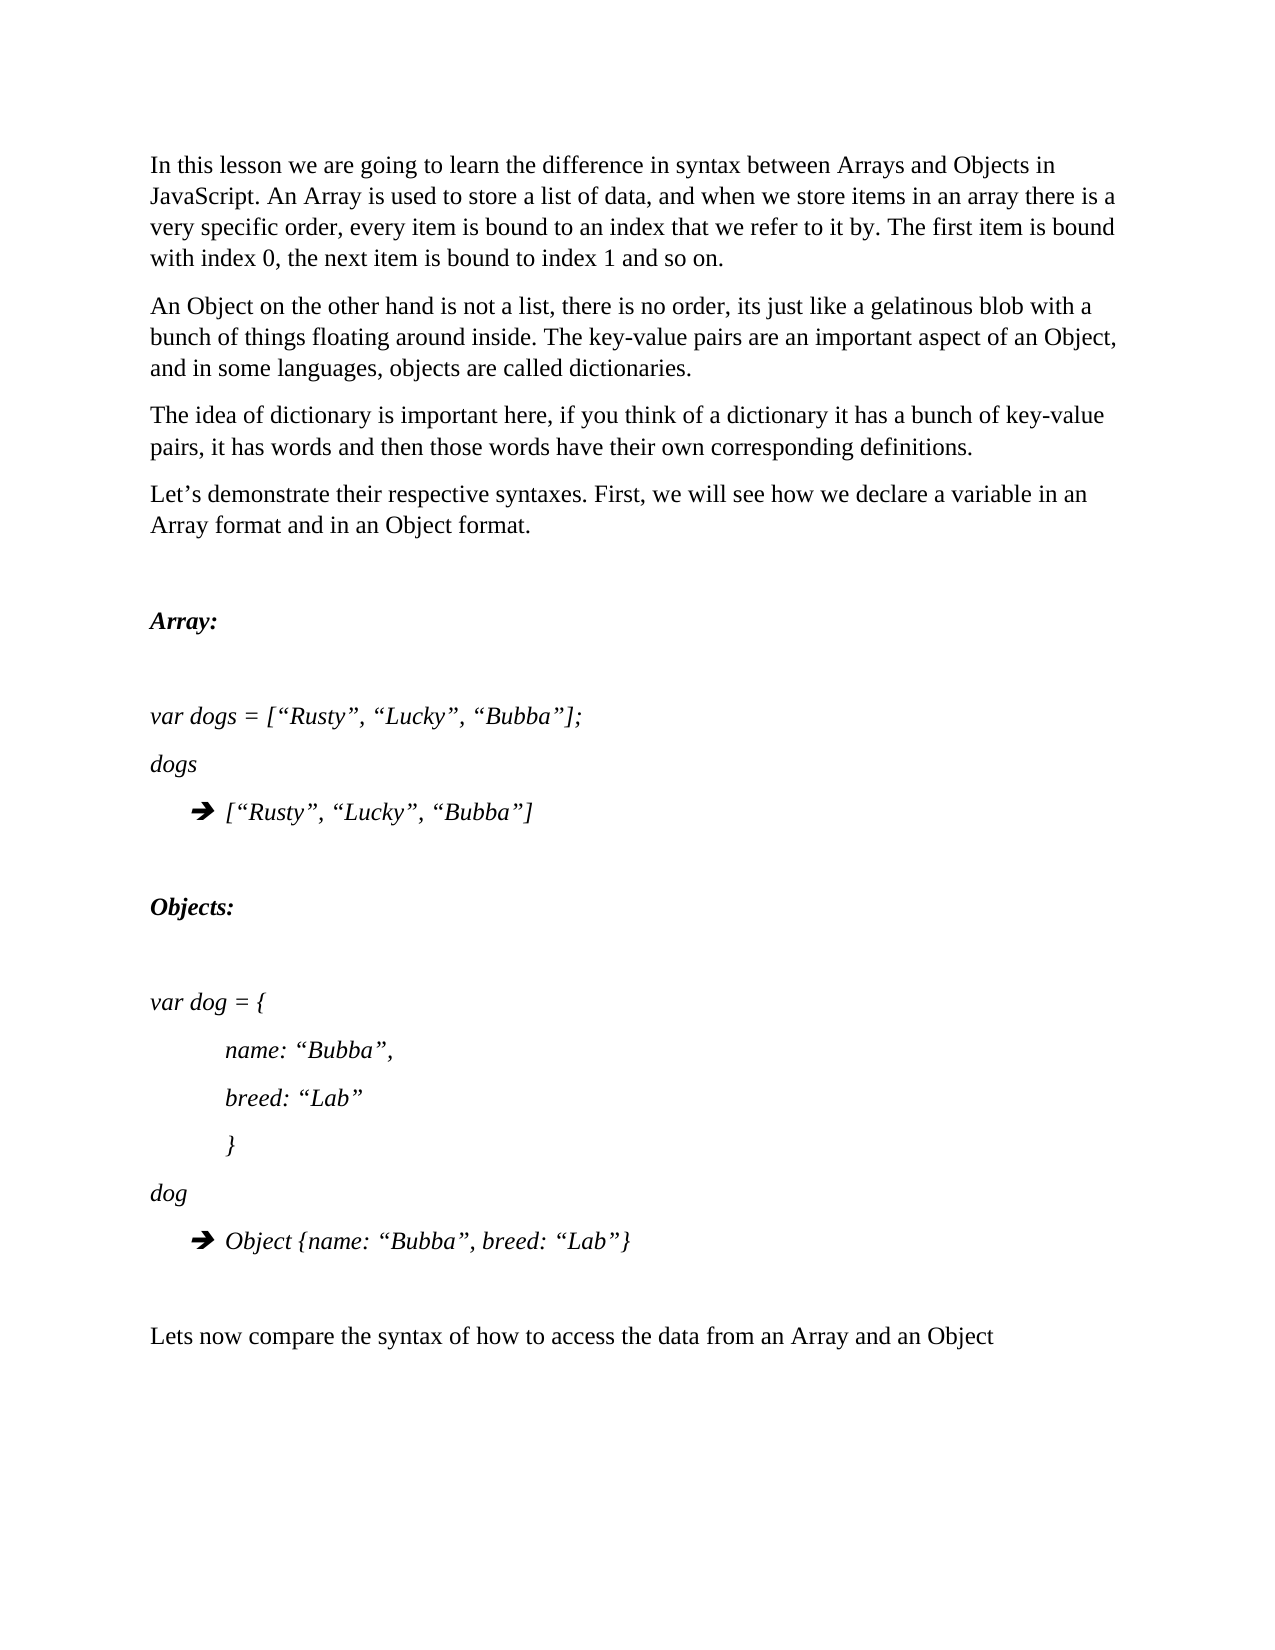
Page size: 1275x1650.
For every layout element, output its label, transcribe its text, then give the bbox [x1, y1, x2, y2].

text An Object on the other hand is not a list, there is no order, its just like a gelatinous blob with a bunch of things floating around inside. The key-value pairs are an important aspect of an Object, and in some languages, objects are called dictionaries. [150, 291, 1125, 382]
text } [150, 1131, 1125, 1159]
text breed: “Lab” [150, 1083, 1125, 1112]
text In this lesson we are going to learn the difference in syntax between Arrays and Objects in JavaScript. An Array is used to store a list of data, and when we store items in an array there is a very specific order, every item is bound to an index that we refer to it by. The first item is bound with index 0, the next item is bound to index 1 and so on. [150, 150, 1125, 272]
text Let’s demonstrate their respective syntaxes. First, we will see how we declare a variable in an Array format and in an Object format. [150, 479, 1125, 539]
text var dogs = [“Rusty”, “Lucky”, “Bubba”]; [150, 701, 1125, 730]
text The idea of dictionary is important here, if you think of a dictionary it has a bunch of key-value pairs, it has words and then those words have their own corresponding definitions. [150, 401, 1125, 460]
text Array: [150, 606, 1125, 634]
text var dog = { [150, 987, 1125, 1016]
text dogs [150, 749, 1125, 778]
list Object {name: “Bubba”, breed: “Lab”} [187, 1226, 1125, 1255]
list [“Rusty”, “Lucky”, “Bubba”] [187, 797, 1125, 825]
text dog [150, 1178, 1125, 1207]
text Objects: [150, 892, 1125, 921]
text name: “Bubba”, [150, 1035, 1125, 1064]
text Lets now compare the syntax of how to access the data from an Array and an Object [150, 1321, 1125, 1350]
